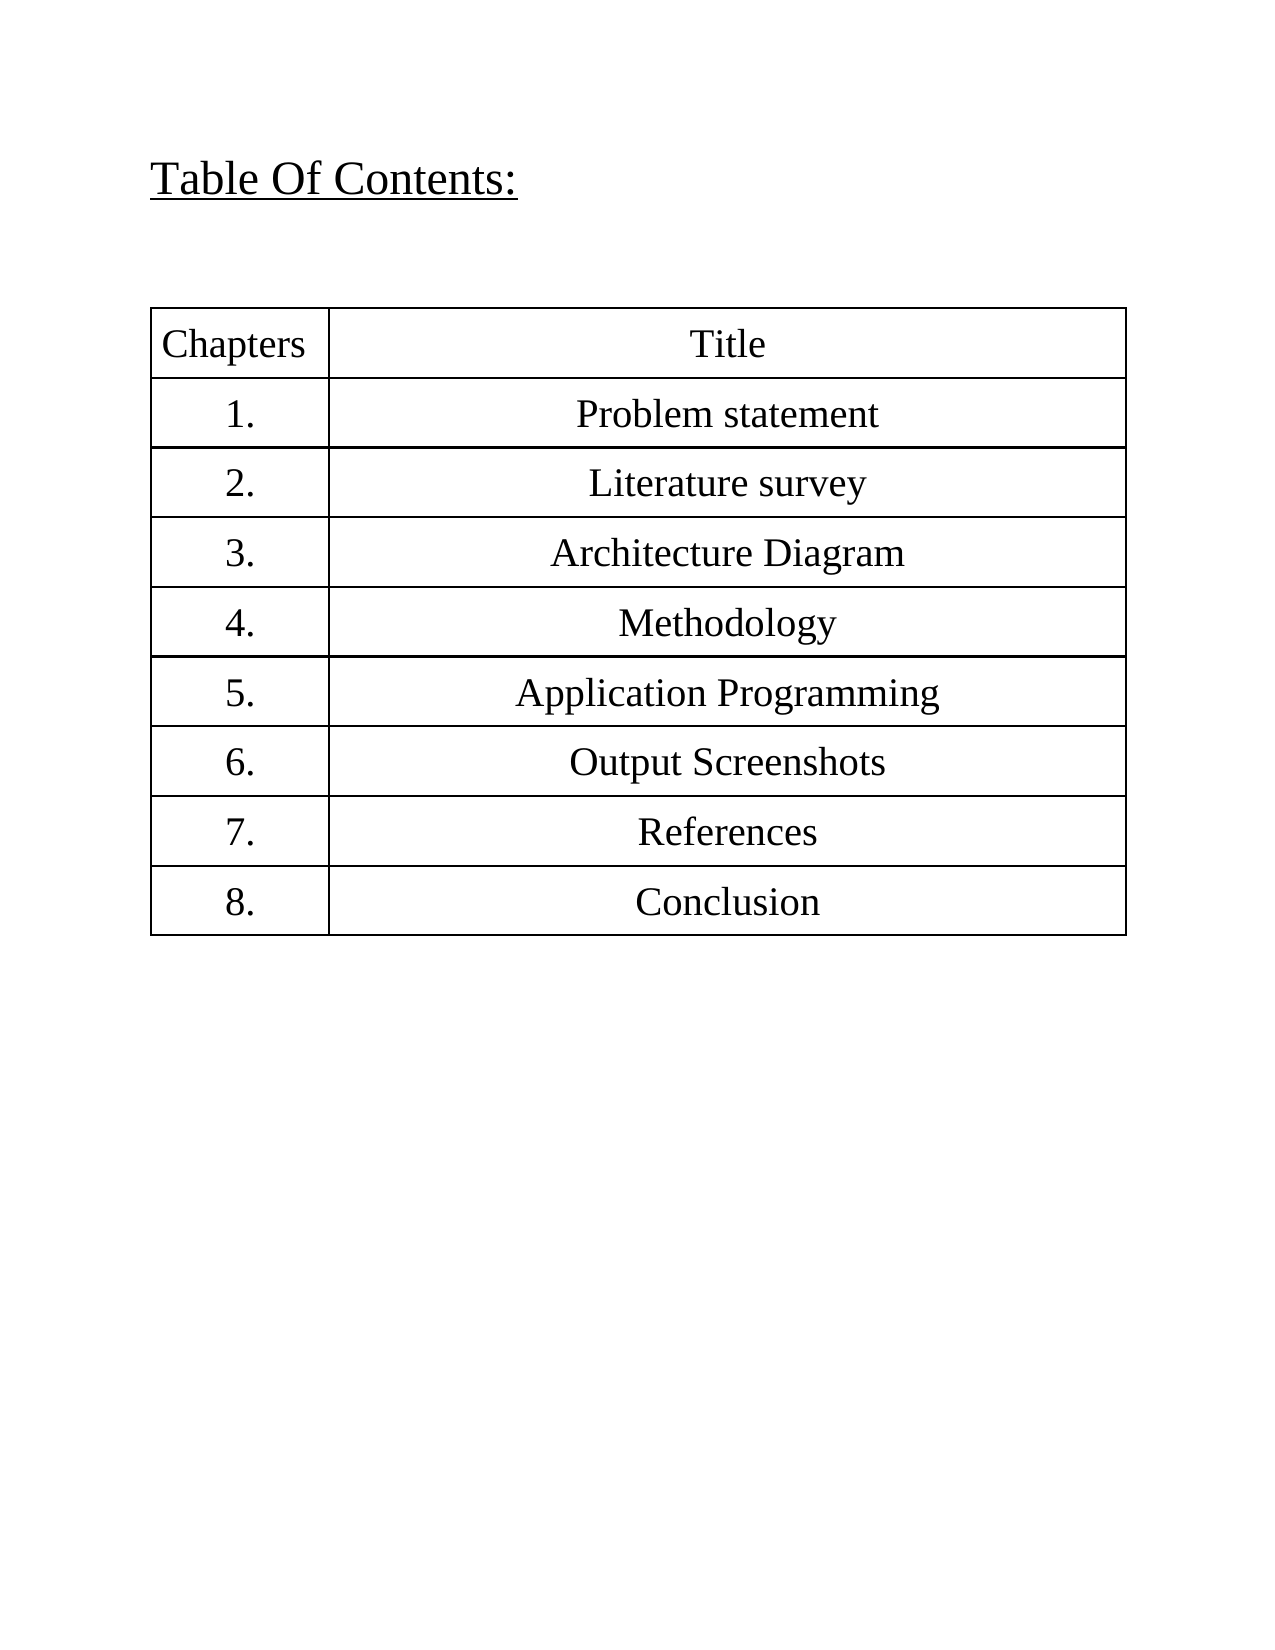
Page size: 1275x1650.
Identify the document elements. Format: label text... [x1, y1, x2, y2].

table_cell 1. [152, 379, 328, 446]
table_cell Problem statement [330, 379, 1125, 446]
table_cell 6. [152, 727, 328, 795]
table_cell Methodology [330, 588, 1125, 655]
table_cell 2. [152, 449, 328, 516]
table_cell 8. [152, 867, 328, 934]
text Table Of Contents: [150, 150, 826, 205]
table_cell 5. [152, 658, 328, 725]
table_cell 7. [152, 797, 328, 864]
table_cell Conclusion [330, 867, 1125, 934]
table_header Title [330, 309, 1125, 377]
table_cell Output Screenshots [330, 727, 1125, 795]
table_cell Application Programming [330, 658, 1125, 725]
table_cell 4. [152, 588, 328, 655]
table_header Chapters [152, 309, 328, 377]
table_cell 3. [152, 518, 328, 586]
table_cell Architecture Diagram [330, 518, 1125, 586]
table_cell References [330, 797, 1125, 864]
table_cell Literature survey [330, 449, 1125, 516]
